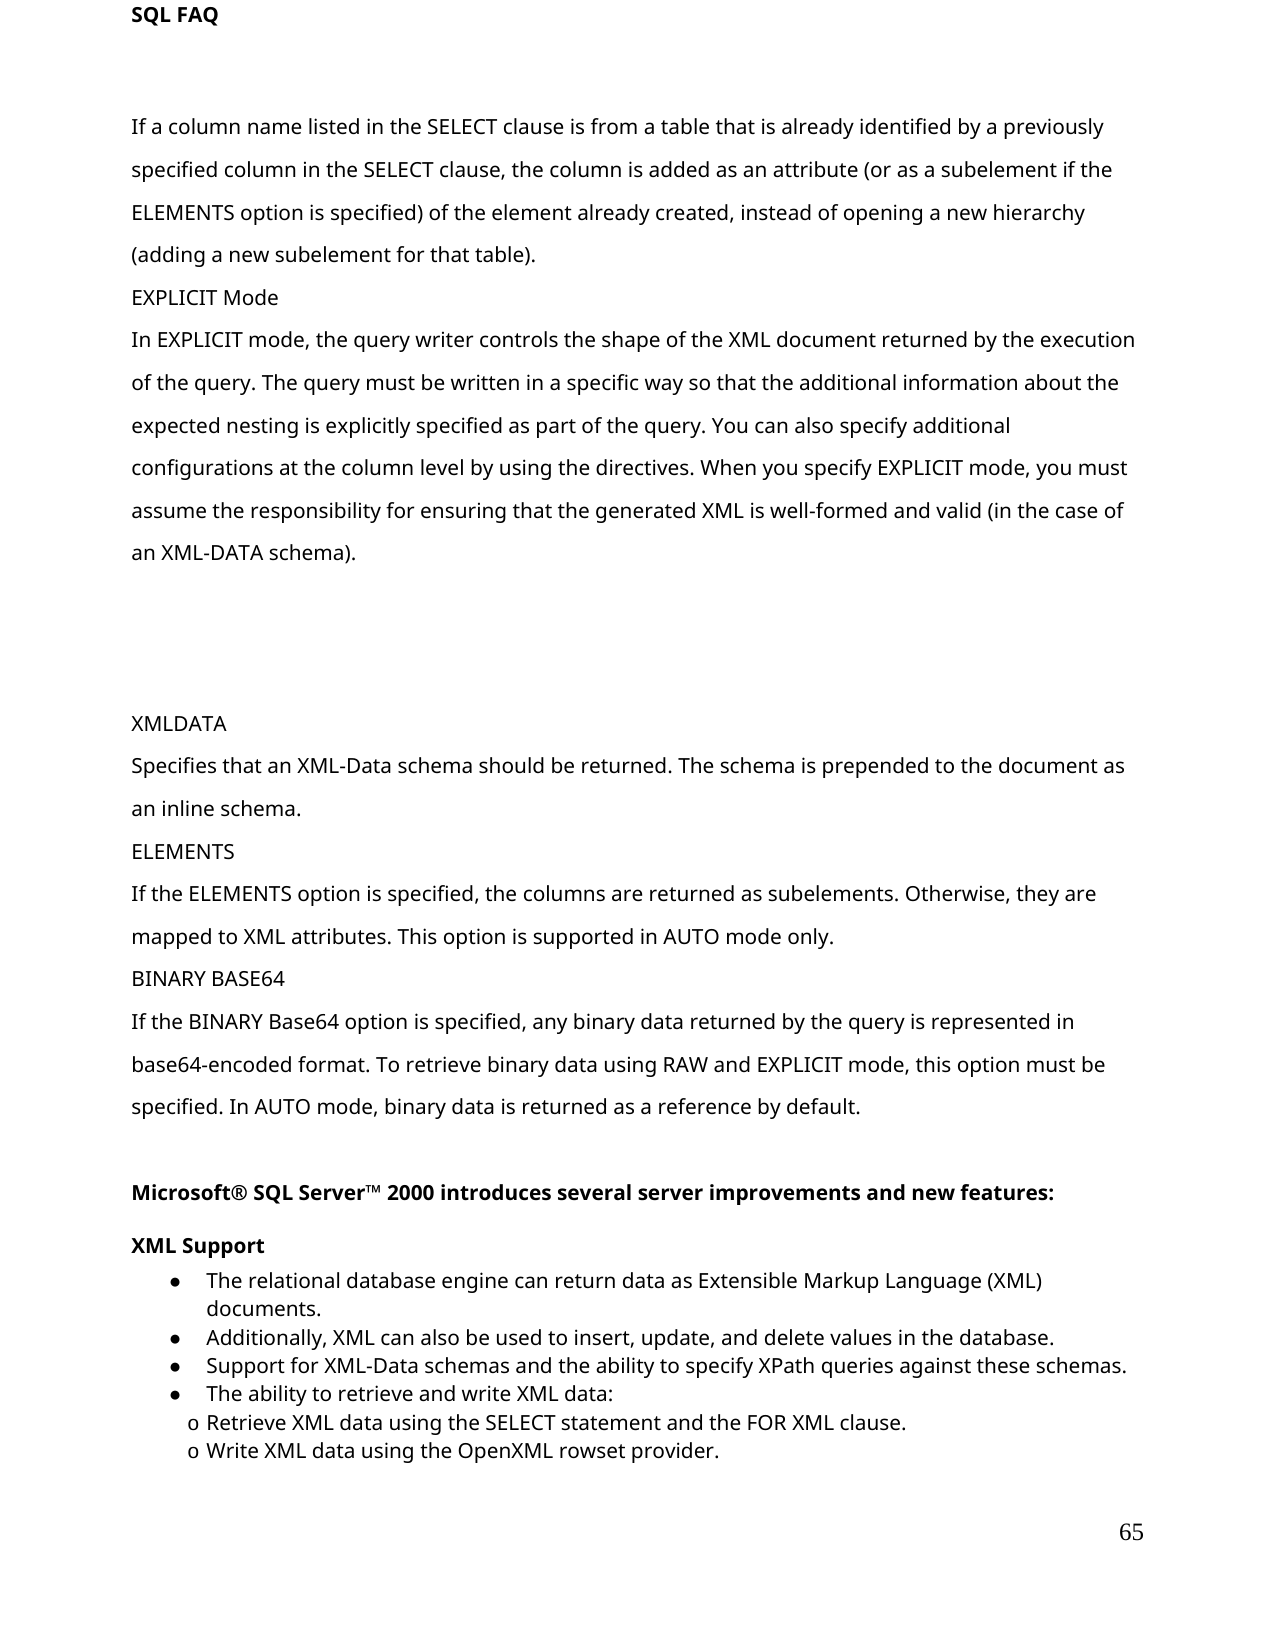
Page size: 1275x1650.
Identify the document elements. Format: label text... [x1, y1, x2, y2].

text If a column name listed in the SELECT clause is from a table that is already identified by a previously specified column in the SELECT clause, the column is added as an attribute (or as a subelement if the ELEMENTS option is specified) of the element already created, instead of opening a new hierarchy (adding a new subelement for that table). [131, 112, 1144, 269]
text In EXPLICIT mode, the query writer controls the shape of the XML document returned by the execution of the query. The query must be written in a specific way so that the additional information about the expected nesting is explicitly specified as part of the query. You can also specify additional configurations at the column level by using the directives. When you specify EXPLICIT mode, you must assume the responsibility for ensuring that the generated XML is well-formed and valid (in the case of an XML-DATA schema). [131, 326, 1144, 567]
list Support for XML-Data schemas and the ability to specify XPath queries against these schemas. [169, 1351, 1144, 1379]
list The relational database engine can return data as Extensible Markup Language (XML) documents. [169, 1266, 1144, 1323]
list Additionally, XML can also be used to insert, update, and delete values in the database. [169, 1323, 1144, 1351]
subtitle XML Support [131, 1231, 1144, 1259]
text XMLDATA [131, 709, 1144, 737]
list Write XML data using the OpenXML rowset provider. [187, 1436, 1144, 1465]
text BINARY BASE64 [131, 964, 1144, 993]
text If the ELEMENTS option is specified, the columns are returned as subelements. Otherwise, they are mapped to XML attributes. This option is supported in AUTO mode only. [131, 879, 1144, 950]
list Retrieve XML data using the SELECT statement and the FOR XML clause. [187, 1408, 1144, 1436]
text EXPLICIT Mode [131, 283, 1144, 311]
text Microsoft® SQL Server™ 2000 introduces several server improvements and new features: [131, 1178, 1144, 1206]
text Specifies that an XML-Data schema should be returned. The schema is prepended to the document as an inline schema. [131, 752, 1144, 823]
list The ability to retrieve and write XML data: [169, 1379, 1144, 1408]
text If the BINARY Base64 option is specified, any binary data returned by the query is represented in base64-encoded format. To retrieve binary data using RAW and EXPLICIT mode, this option must be specified. In AUTO mode, binary data is returned as a reference by default. [131, 1007, 1144, 1121]
text ELEMENTS [131, 837, 1144, 865]
